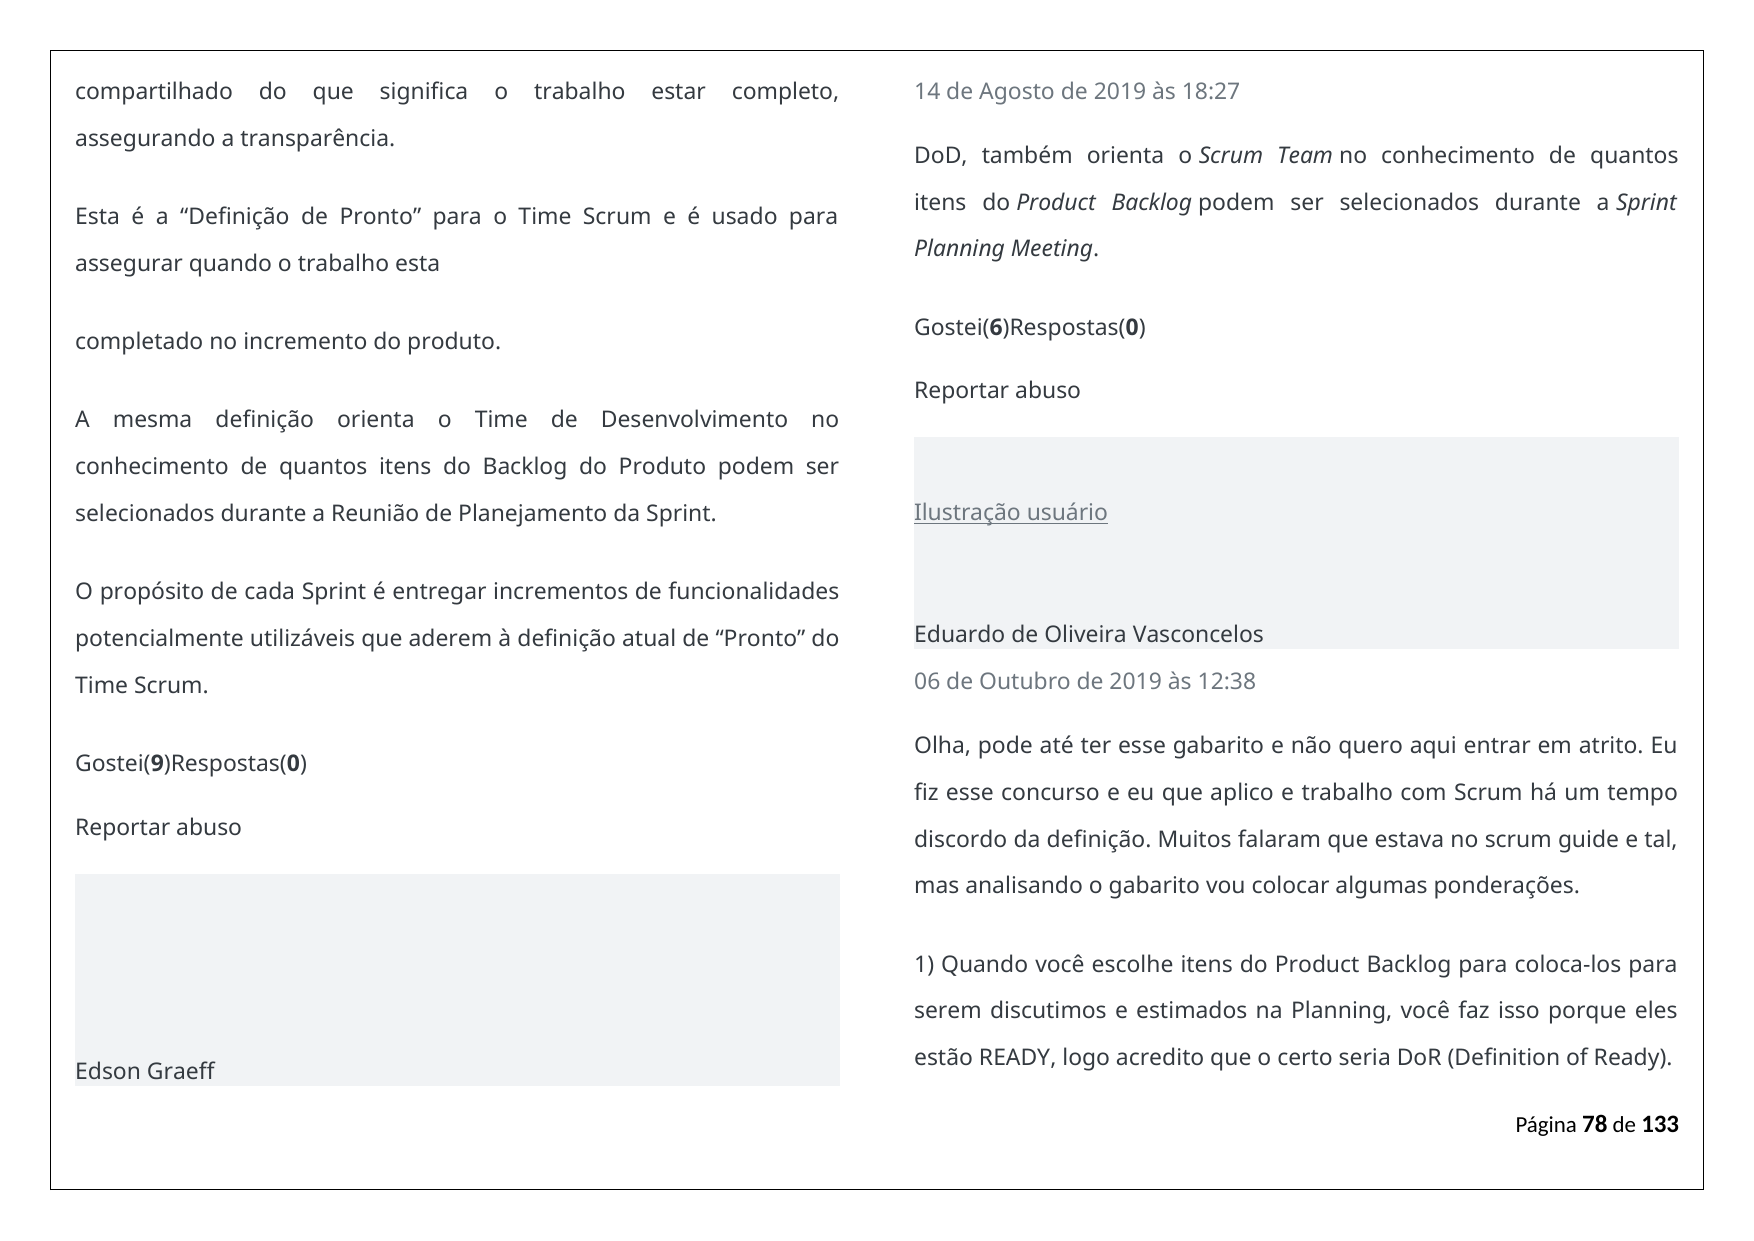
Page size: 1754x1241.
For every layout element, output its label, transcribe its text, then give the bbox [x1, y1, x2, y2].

text 06 de Outubro de 2019 às 12:38 [914, 665, 1679, 696]
text Eduardo de Oliveira Vasconcelos [914, 618, 1679, 649]
text Gostei(6)Respostas(0) [914, 310, 1679, 342]
text O propósito de cada Sprint é entregar incrementos de funcionalidades potencialmente utilizáveis que aderem à definição atual de “Pronto” do Time Scrum. [75, 575, 840, 700]
text Esta é a “Definição de Pronto” para o Time Scrum e é usado para assegurar quando o trabalho esta [75, 200, 840, 278]
text Reportar abuso [914, 374, 1679, 405]
text Olha, pode até ter esse gabarito e não quero aqui entrar em atrito. Eu fiz esse concurso e eu que aplico e trabalho com Scrum há um tempo discordo da definição. Muitos falaram que estava no scrum guide e tal, mas analisando o gabarito vou colocar algumas ponderações. [914, 729, 1679, 901]
text DoD, também orienta o Scrum Team no conhecimento de quantos itens do Product Backlog podem ser selecionados durante a Sprint Planning Meeting. [914, 138, 1679, 263]
text Reportar abuso [75, 810, 840, 842]
text Ilustração usuário [914, 496, 1679, 527]
text Gostei(9)Respostas(0) [75, 747, 840, 778]
text 14 de Agosto de 2019 às 18:27 [914, 75, 1679, 106]
text completado no incremento do produto. [75, 325, 840, 356]
text 1) Quando você escolhe itens do Product Backlog para coloca-los para serem discutimos e estimados na Planning, você faz isso porque eles estão READY, logo acredito que o certo seria DoR (Definition of Ready). [914, 947, 1679, 1072]
text A mesma definição orienta o Time de Desenvolvimento no conhecimento de quantos itens do Backlog do Produto podem ser selecionados durante a Reunião de Planejamento da Sprint. [75, 403, 840, 528]
text Edson Graeff [75, 1055, 840, 1086]
